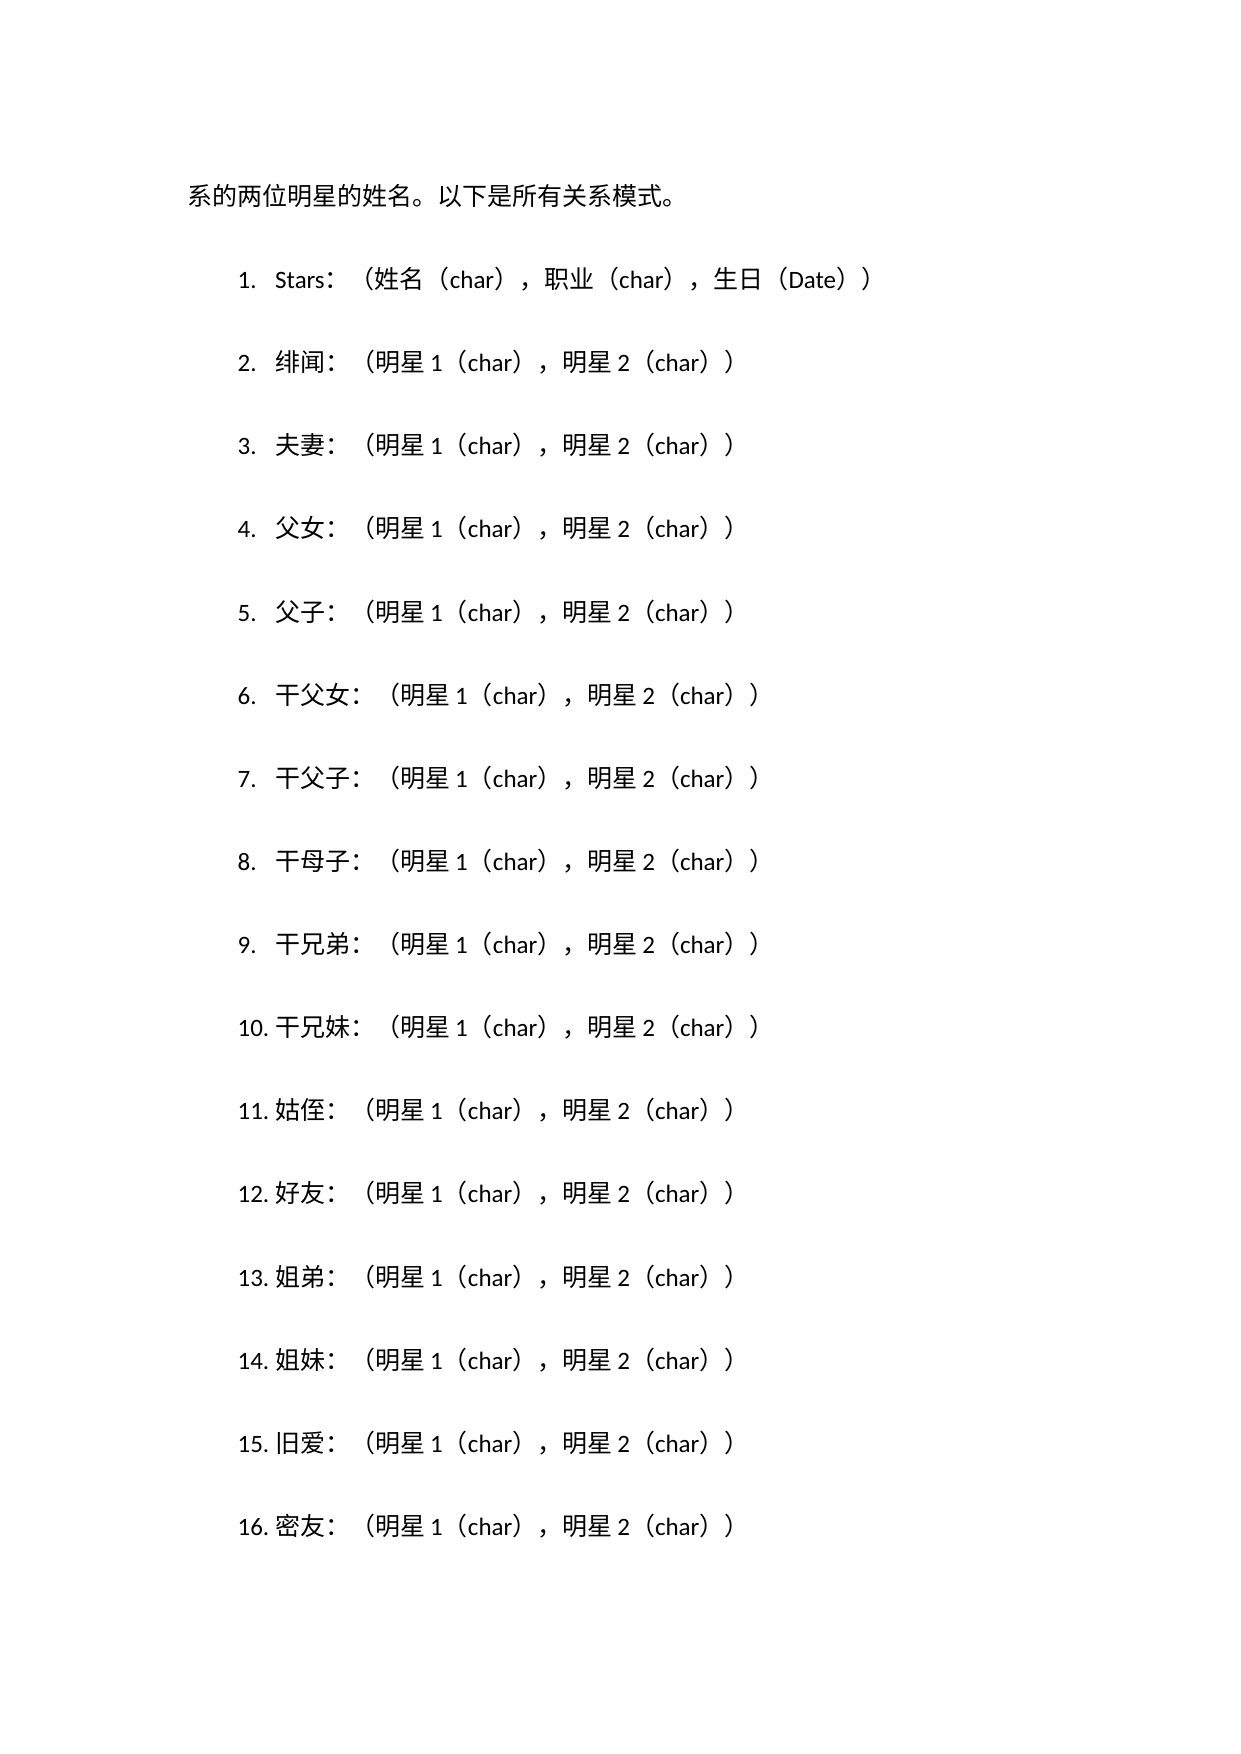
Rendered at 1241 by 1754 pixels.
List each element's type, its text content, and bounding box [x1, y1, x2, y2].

list 夫妻：（明星1（char），明星2（char）） [187, 411, 1053, 476]
list 干父女：（明星1（char），明星2（char）） [187, 661, 1053, 726]
list 父子：（明星1（char），明星2（char）） [187, 578, 1053, 643]
list 绯闻：（明星1（char），明星2（char）） [187, 328, 1053, 393]
list 干兄妹：（明星1（char），明星2（char）） [187, 993, 1053, 1058]
list 姐弟：（明星1（char），明星2（char）） [187, 1243, 1053, 1308]
list 旧爱：（明星1（char），明星2（char）） [187, 1409, 1053, 1474]
list Stars：（姓名（char），职业（char），生日（Date）） [187, 245, 1053, 310]
list 好友：（明星1（char），明星2（char）） [187, 1159, 1053, 1224]
list 密友：（明星1（char），明星2（char）） [187, 1492, 1053, 1557]
list 干兄弟：（明星1（char），明星2（char）） [187, 910, 1053, 975]
list 姐妹：（明星1（char），明星2（char）） [187, 1326, 1053, 1391]
list 干父子：（明星1（char），明星2（char）） [187, 744, 1053, 809]
list 干母子：（明星1（char），明星2（char）） [187, 827, 1053, 892]
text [187, 162, 1053, 227]
list 姑侄：（明星1（char），明星2（char）） [187, 1076, 1053, 1141]
list 父女：（明星1（char），明星2（char）） [187, 494, 1053, 559]
